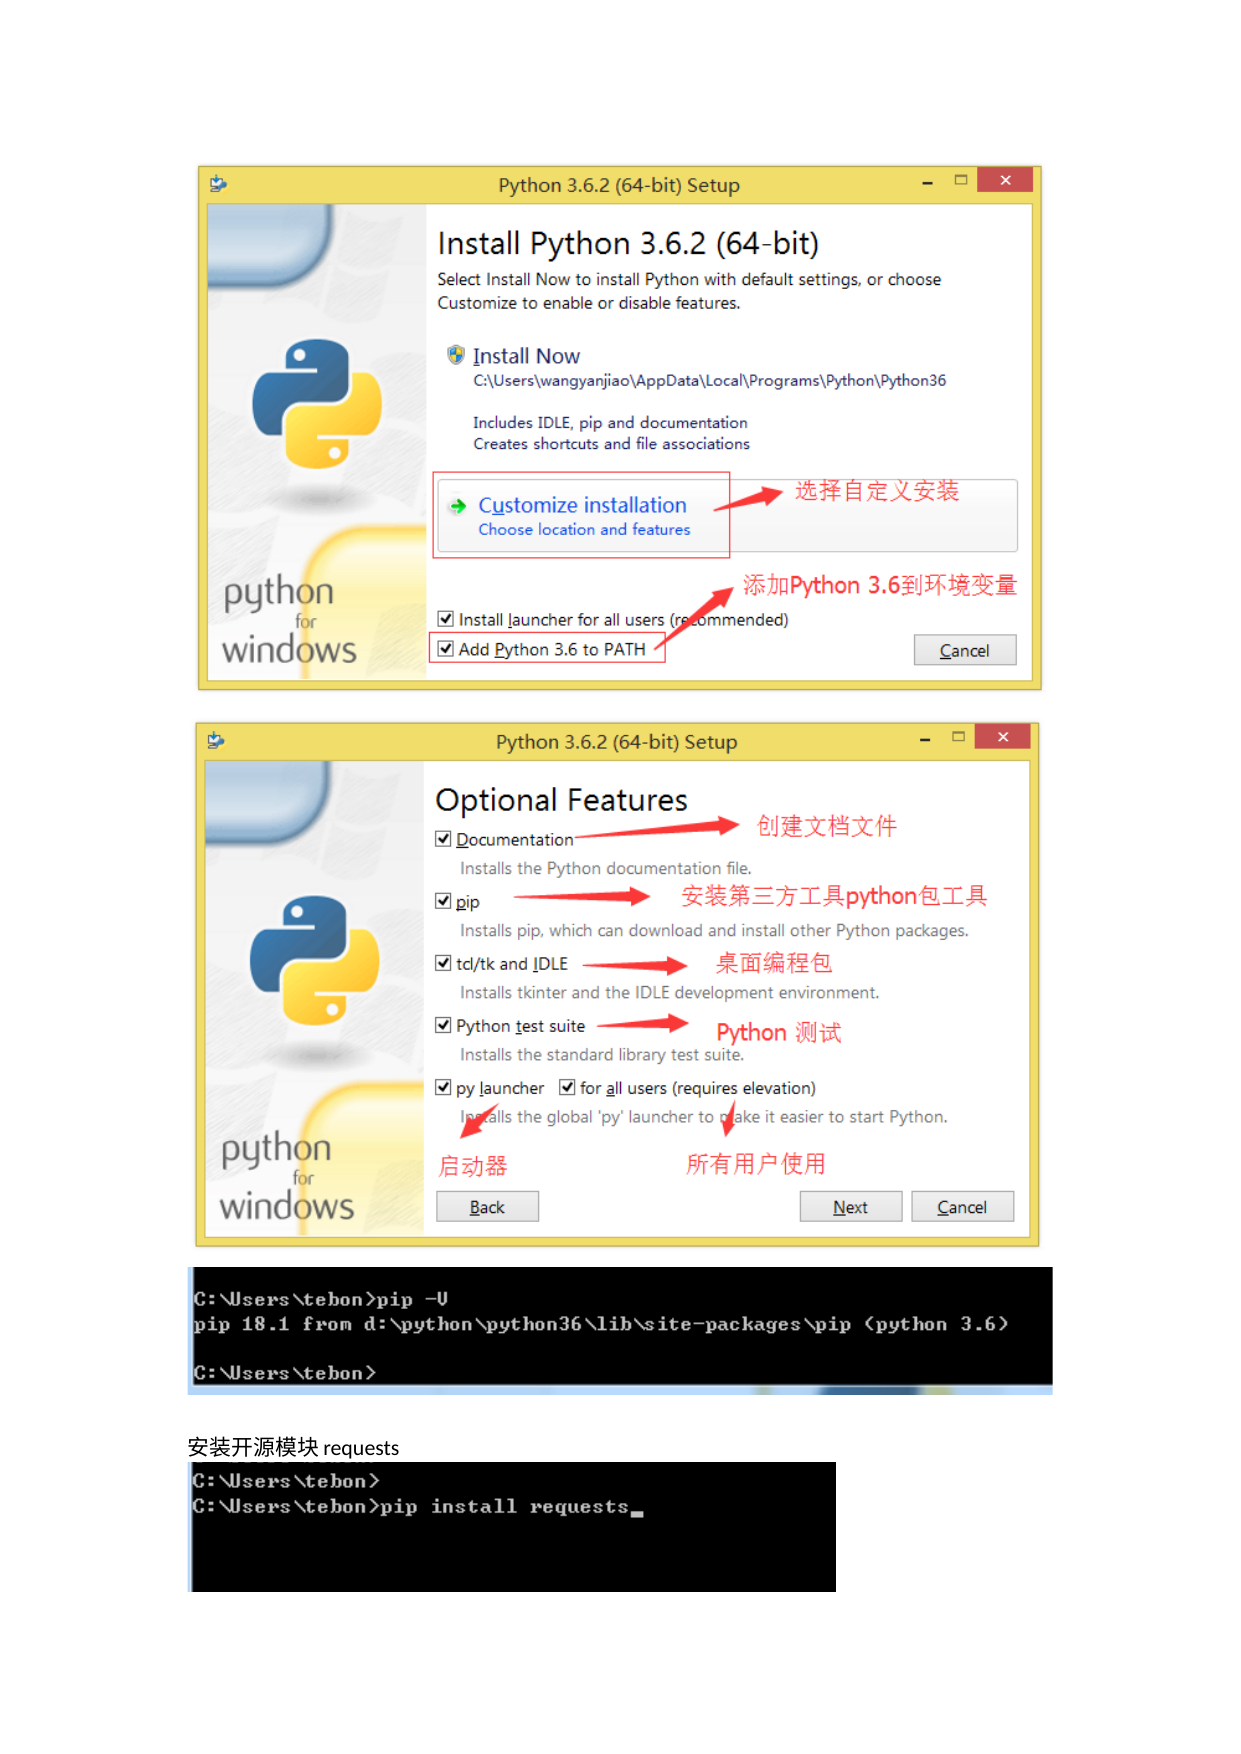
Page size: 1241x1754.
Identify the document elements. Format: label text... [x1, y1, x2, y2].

picture [187, 1462, 836, 1592]
picture [187, 714, 1053, 1258]
text 安装开源模块requests [187, 1429, 1053, 1462]
picture [187, 1267, 1053, 1395]
picture [187, 162, 1053, 699]
